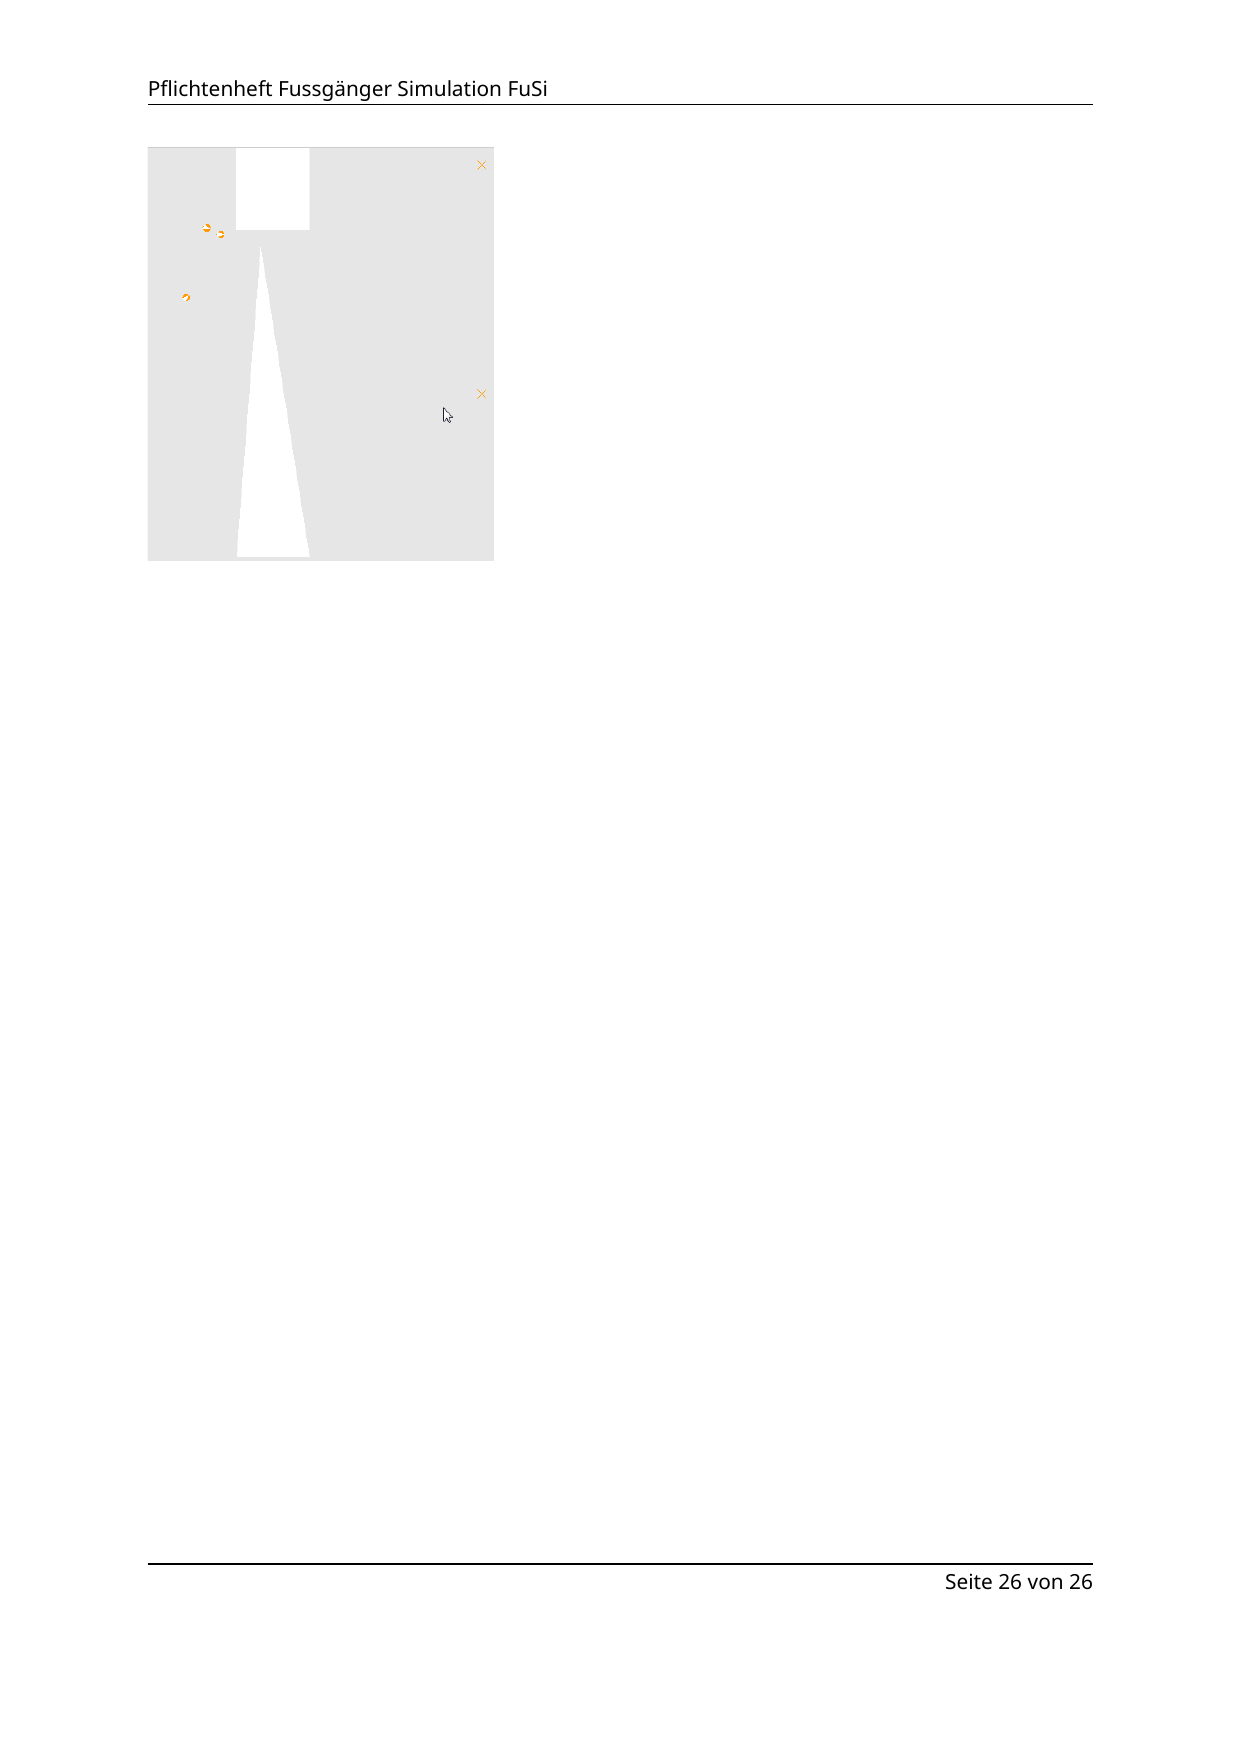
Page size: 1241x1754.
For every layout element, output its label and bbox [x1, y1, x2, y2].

picture [147, 147, 494, 561]
